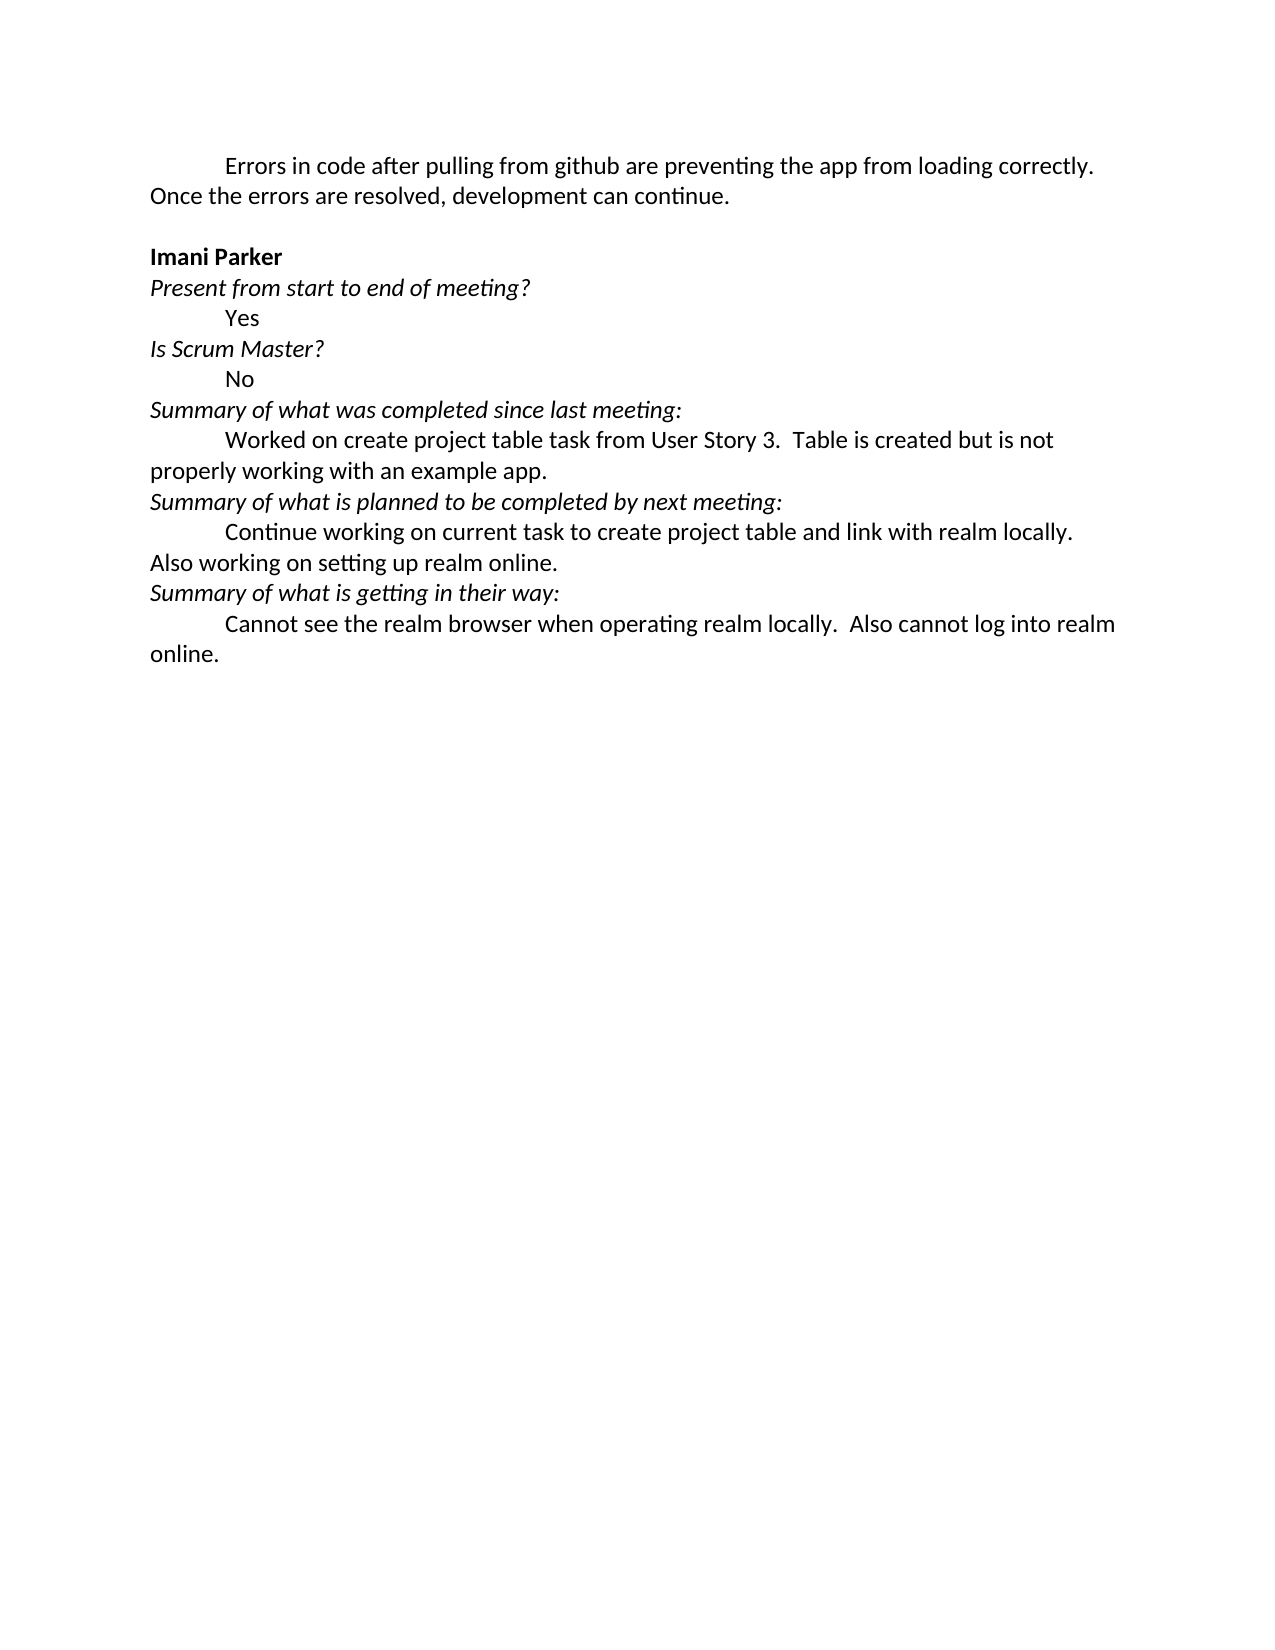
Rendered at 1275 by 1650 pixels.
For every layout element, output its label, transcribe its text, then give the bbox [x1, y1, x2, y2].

text Errors in code after pulling from github are preventing the app from loading correctly. Once the errors are resolved, development can continue. [150, 150, 1125, 211]
text Cannot see the realm browser when operating realm locally. Also cannot log into realm online. [150, 608, 1125, 669]
text Continue working on current task to create project table and link with realm locally. Also working on setting up realm online. [150, 516, 1125, 577]
text Yes [150, 303, 1125, 333]
text Summary of what was completed since last meeting: [150, 394, 1125, 425]
text Summary of what is getting in their way: [150, 577, 1125, 608]
text Is Scrum Master? [150, 333, 1125, 364]
text No [150, 364, 1125, 394]
text Worked on create project table task from User Story 3. Table is created but is not properly working with an example app. [150, 425, 1125, 486]
text Present from start to end of meeting? [150, 272, 1125, 303]
text Summary of what is planned to be completed by next meeting: [150, 486, 1125, 516]
text Imani Parker [150, 242, 1125, 272]
